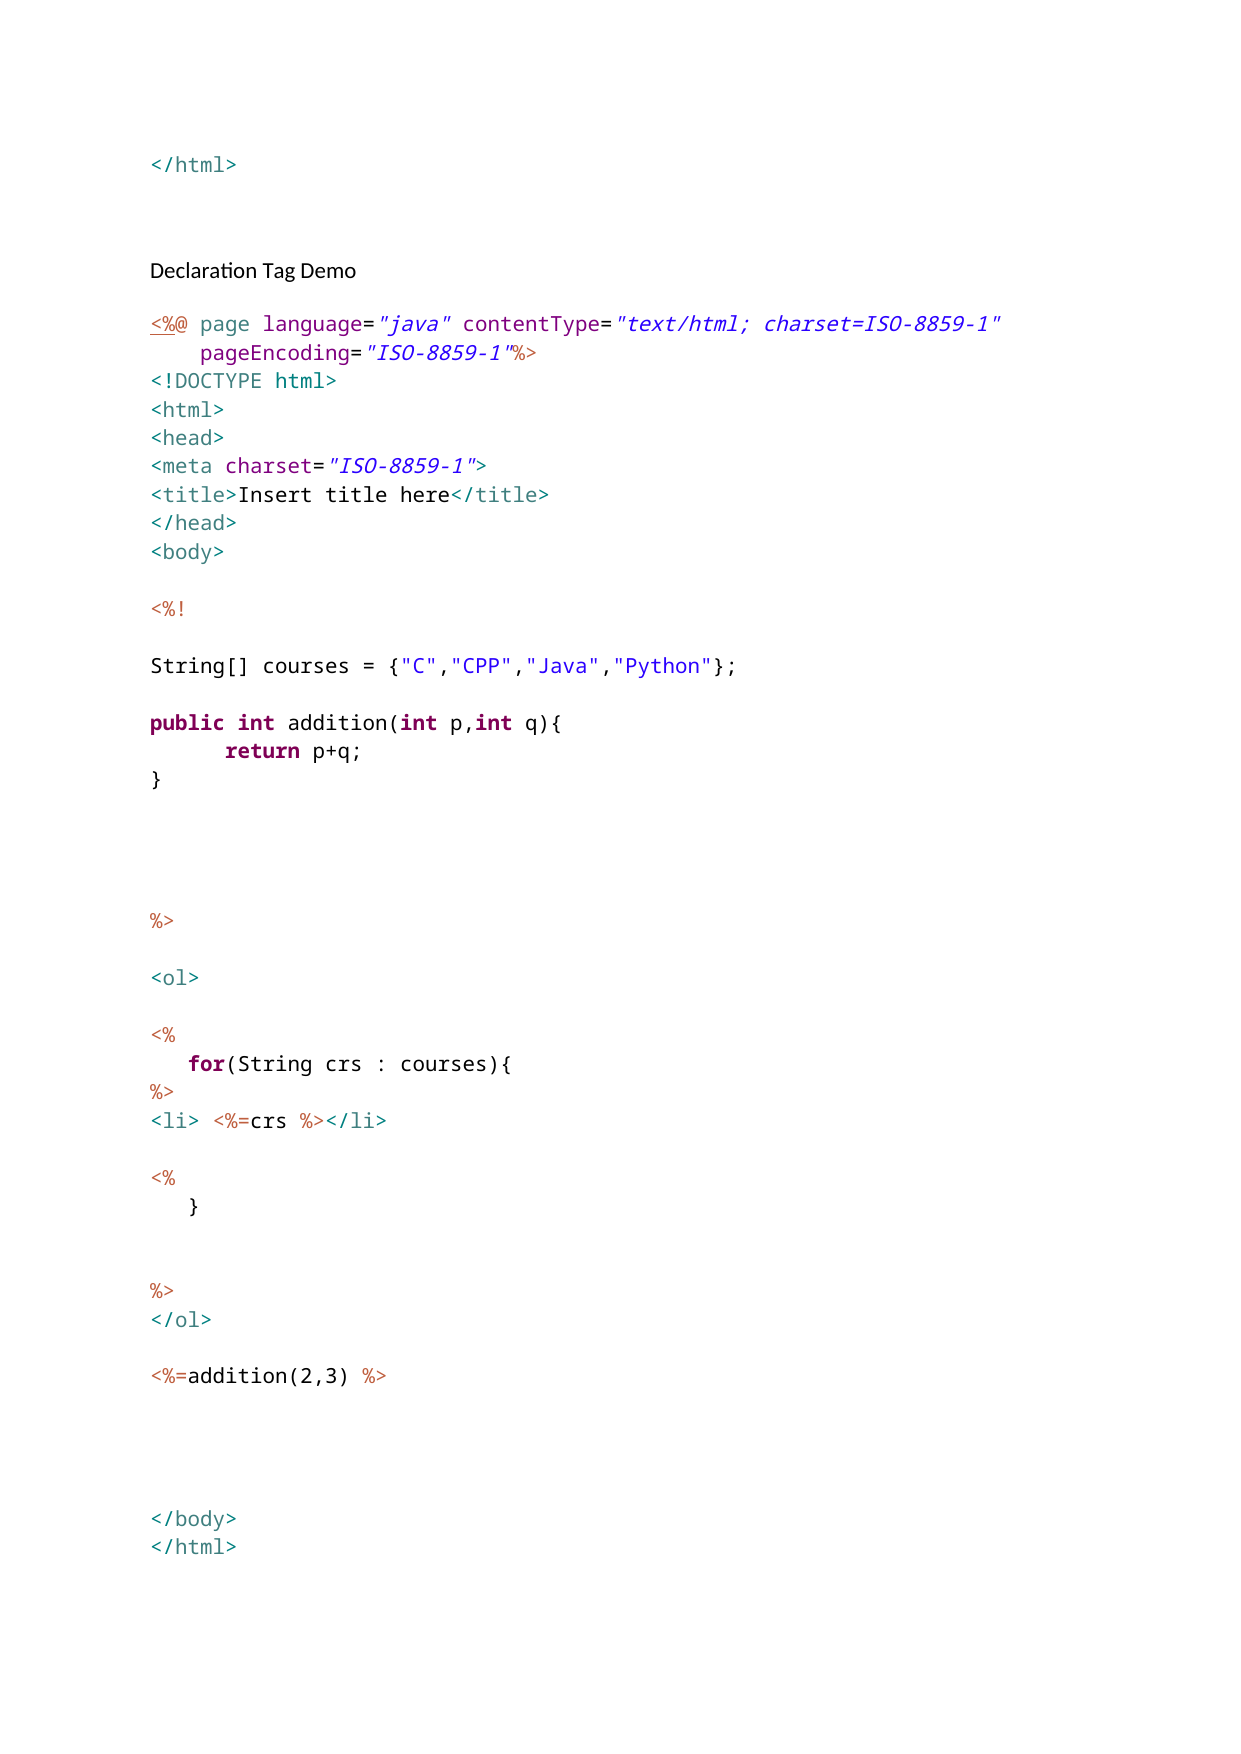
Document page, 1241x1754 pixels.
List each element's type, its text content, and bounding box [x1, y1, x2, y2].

text for(String crs : courses){ [150, 1049, 1090, 1077]
text return p+q; [150, 736, 1090, 764]
text </body> [150, 1504, 1090, 1532]
text <%=addition(2,3) %> [150, 1362, 1090, 1390]
text <html> [150, 395, 1090, 423]
text %> [150, 1077, 1090, 1106]
text public int addition(int p,int q){ [150, 708, 1090, 736]
text <%@ page language="java" contentType="text/html; charset=ISO-8859-1" [150, 309, 1090, 338]
text <body> [150, 537, 1090, 565]
text <% [150, 1020, 1090, 1049]
text } [150, 1191, 1090, 1219]
text String[] courses = {"C","CPP","Java","Python"}; [150, 651, 1090, 679]
text <head> [150, 423, 1090, 452]
text pageEncoding="ISO-8859-1"%> [150, 338, 1090, 366]
text <% [150, 1163, 1090, 1191]
text %> [150, 907, 1090, 935]
text <ol> [150, 963, 1090, 992]
text } [150, 764, 1090, 793]
text <title>Insert title here</title> [150, 480, 1090, 508]
text </html> [150, 150, 1090, 178]
text %> [150, 1276, 1090, 1305]
text </head> [150, 508, 1090, 537]
text <!DOCTYPE html> [150, 366, 1090, 395]
text <meta charset="ISO-8859-1"> [150, 452, 1090, 480]
text </html> [150, 1532, 1090, 1561]
text Declaration Tag Demo [150, 256, 1090, 284]
text <li> <%=crs %></li> [150, 1106, 1090, 1134]
text </ol> [150, 1305, 1090, 1333]
text <%! [150, 594, 1090, 622]
